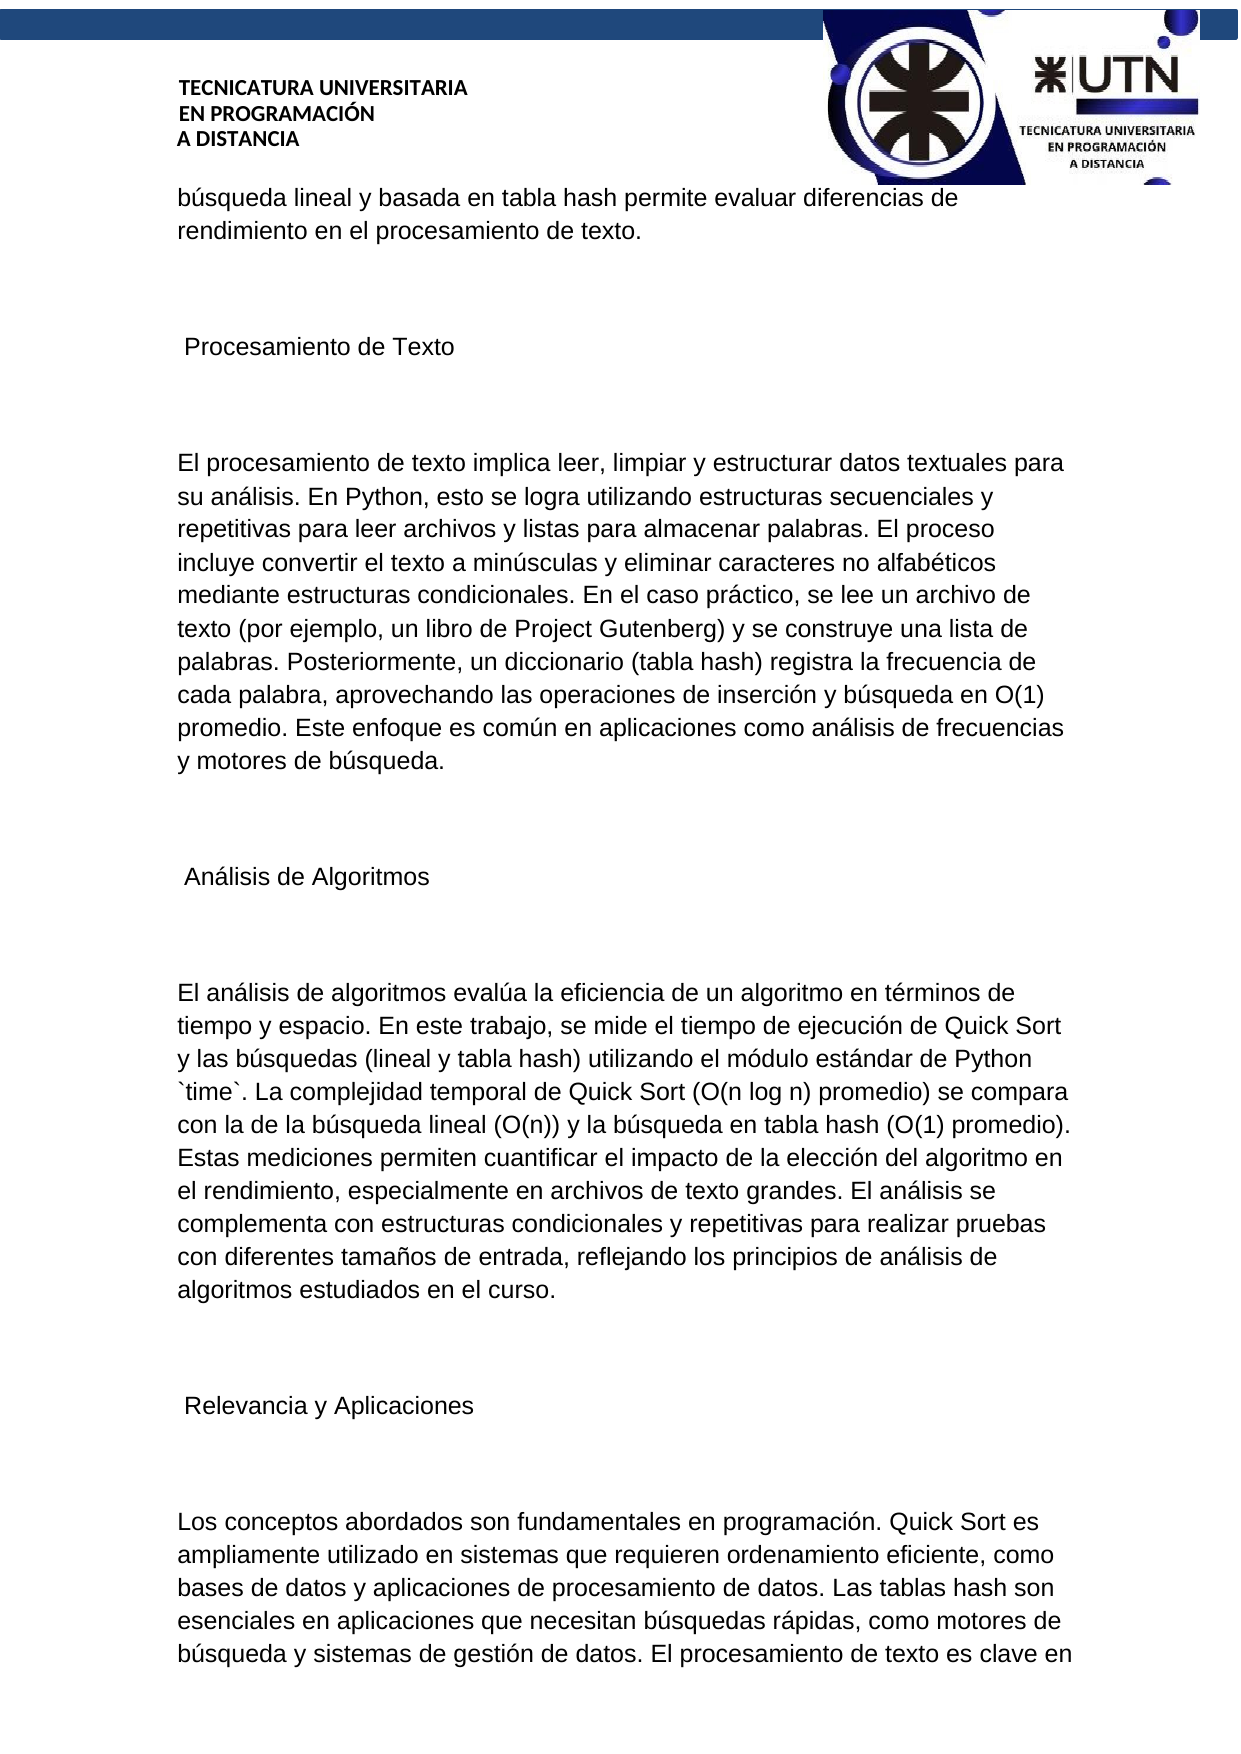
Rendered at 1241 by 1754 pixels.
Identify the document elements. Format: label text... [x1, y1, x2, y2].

text Relevancia y Aplicaciones [177, 1391, 1078, 1420]
text El análisis de algoritmos evalúa la eficiencia de un algoritmo en términos de tiempo y espacio. En este trabajo, se mide el tiempo de ejecución de Quick Sort y las búsquedas (lineal y tabla hash) utilizando el módulo estándar de Python `time`. La complejidad temporal de Quick Sort (O(n log n) promedio) se compara con la de la búsqueda lineal (O(n)) y la búsqueda en tabla hash (O(1) promedio). Estas mediciones permiten cuantificar el impacto de la elección del algoritmo en el rendimiento, especialmente en archivos de texto grandes. El análisis se complementa con estructuras condicionales y repetitivas para realizar pruebas con diferentes tamaños de entrada, reflejando los principios de análisis de algoritmos estudiados en el curso. [177, 978, 1078, 1304]
picture [823, 10, 1200, 185]
text Procesamiento de Texto [177, 332, 1078, 361]
text Análisis de Algoritmos [177, 862, 1078, 890]
text El procesamiento de texto implica leer, limpiar y estructurar datos textuales para su análisis. En Python, esto se logra utilizando estructuras secuenciales y repetitivas para leer archivos y listas para almacenar palabras. El proceso incluye convertir el texto a minúsculas y eliminar caracteres no alfabéticos mediante estructuras condicionales. En el caso práctico, se lee un archivo de texto (por ejemplo, un libro de Project Gutenberg) y se construye una lista de palabras. Posteriormente, un diccionario (tabla hash) registra la frecuencia de cada palabra, aprovechando las operaciones de inserción y búsqueda en O(1) promedio. Este enfoque es común en aplicaciones como análisis de frecuencias y motores de búsqueda. [177, 448, 1078, 774]
